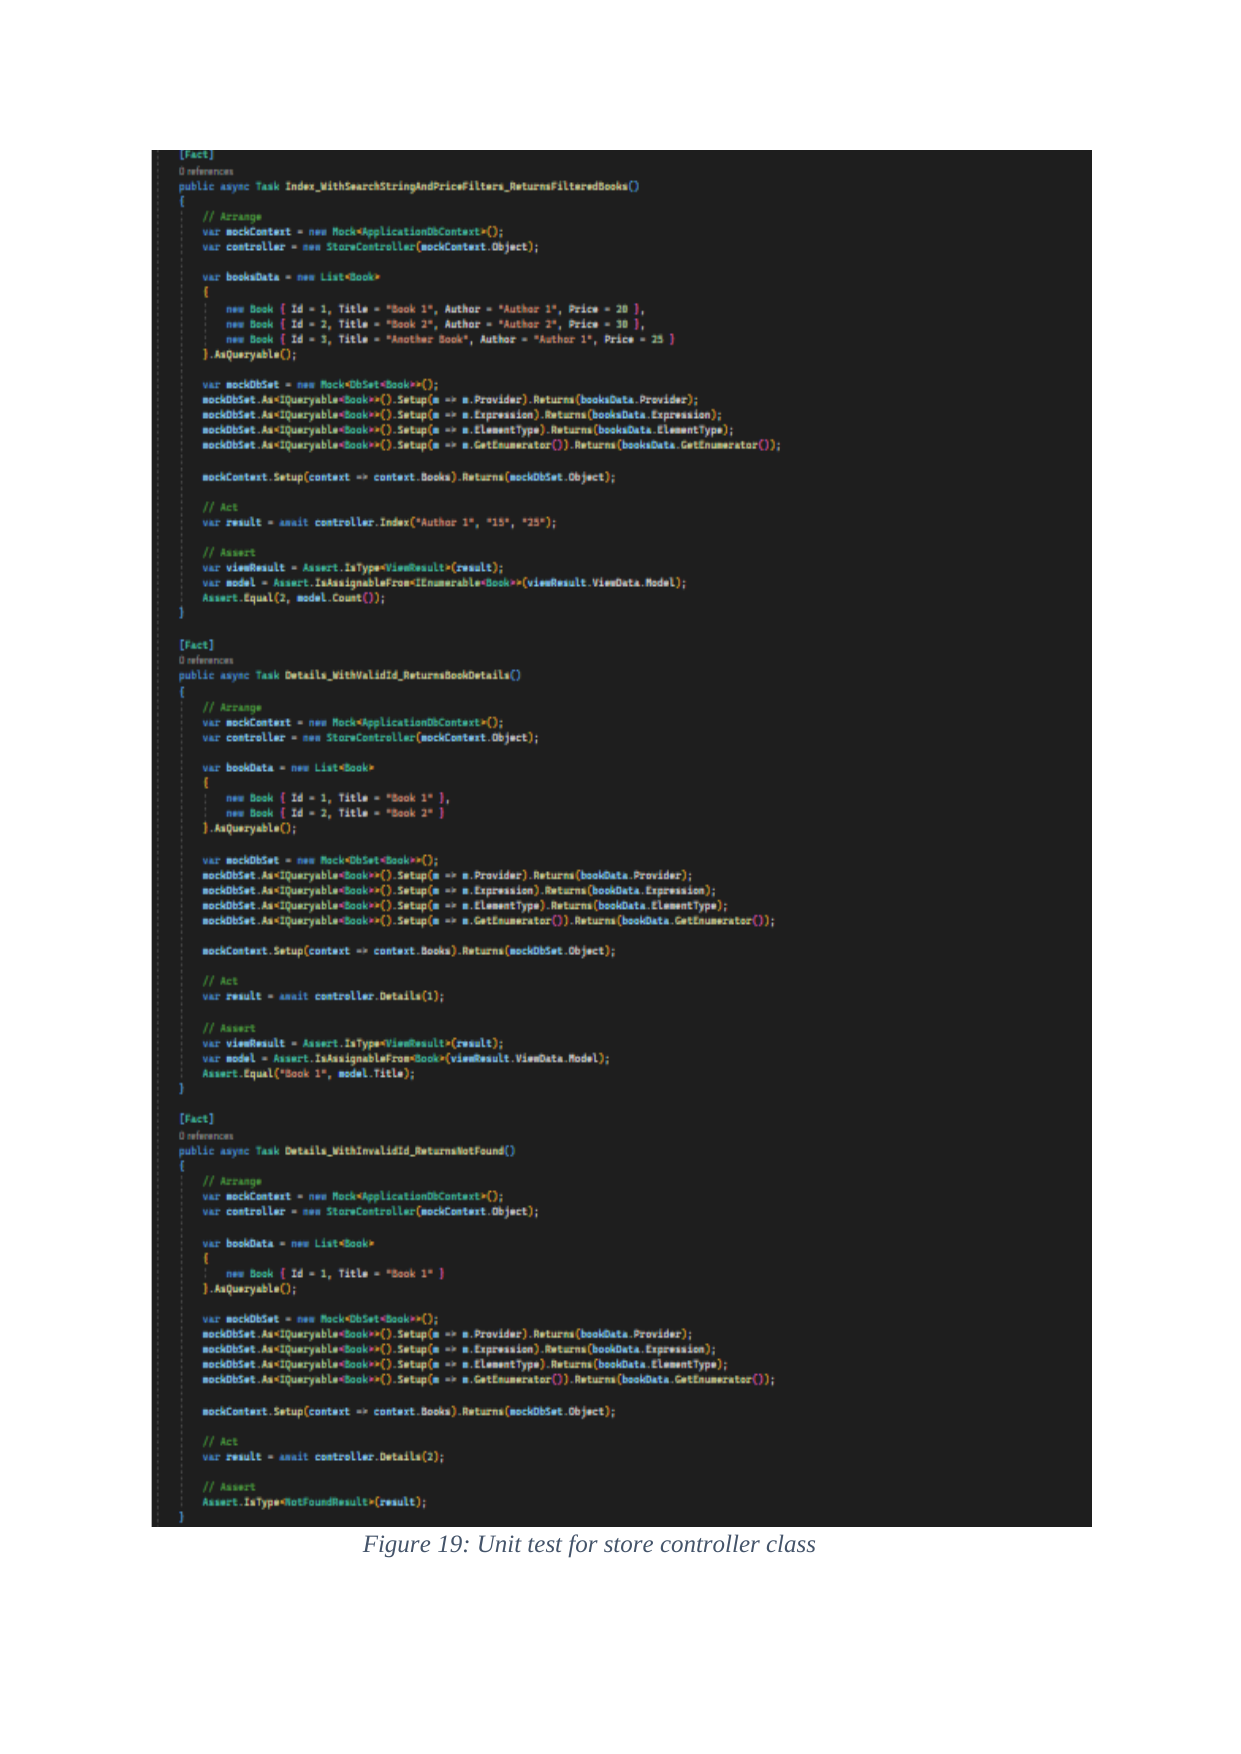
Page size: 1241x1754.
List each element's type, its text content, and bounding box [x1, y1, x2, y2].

picture [151, 150, 1092, 1527]
text Figure 19: Unit test for store controller class [152, 1529, 1090, 1579]
